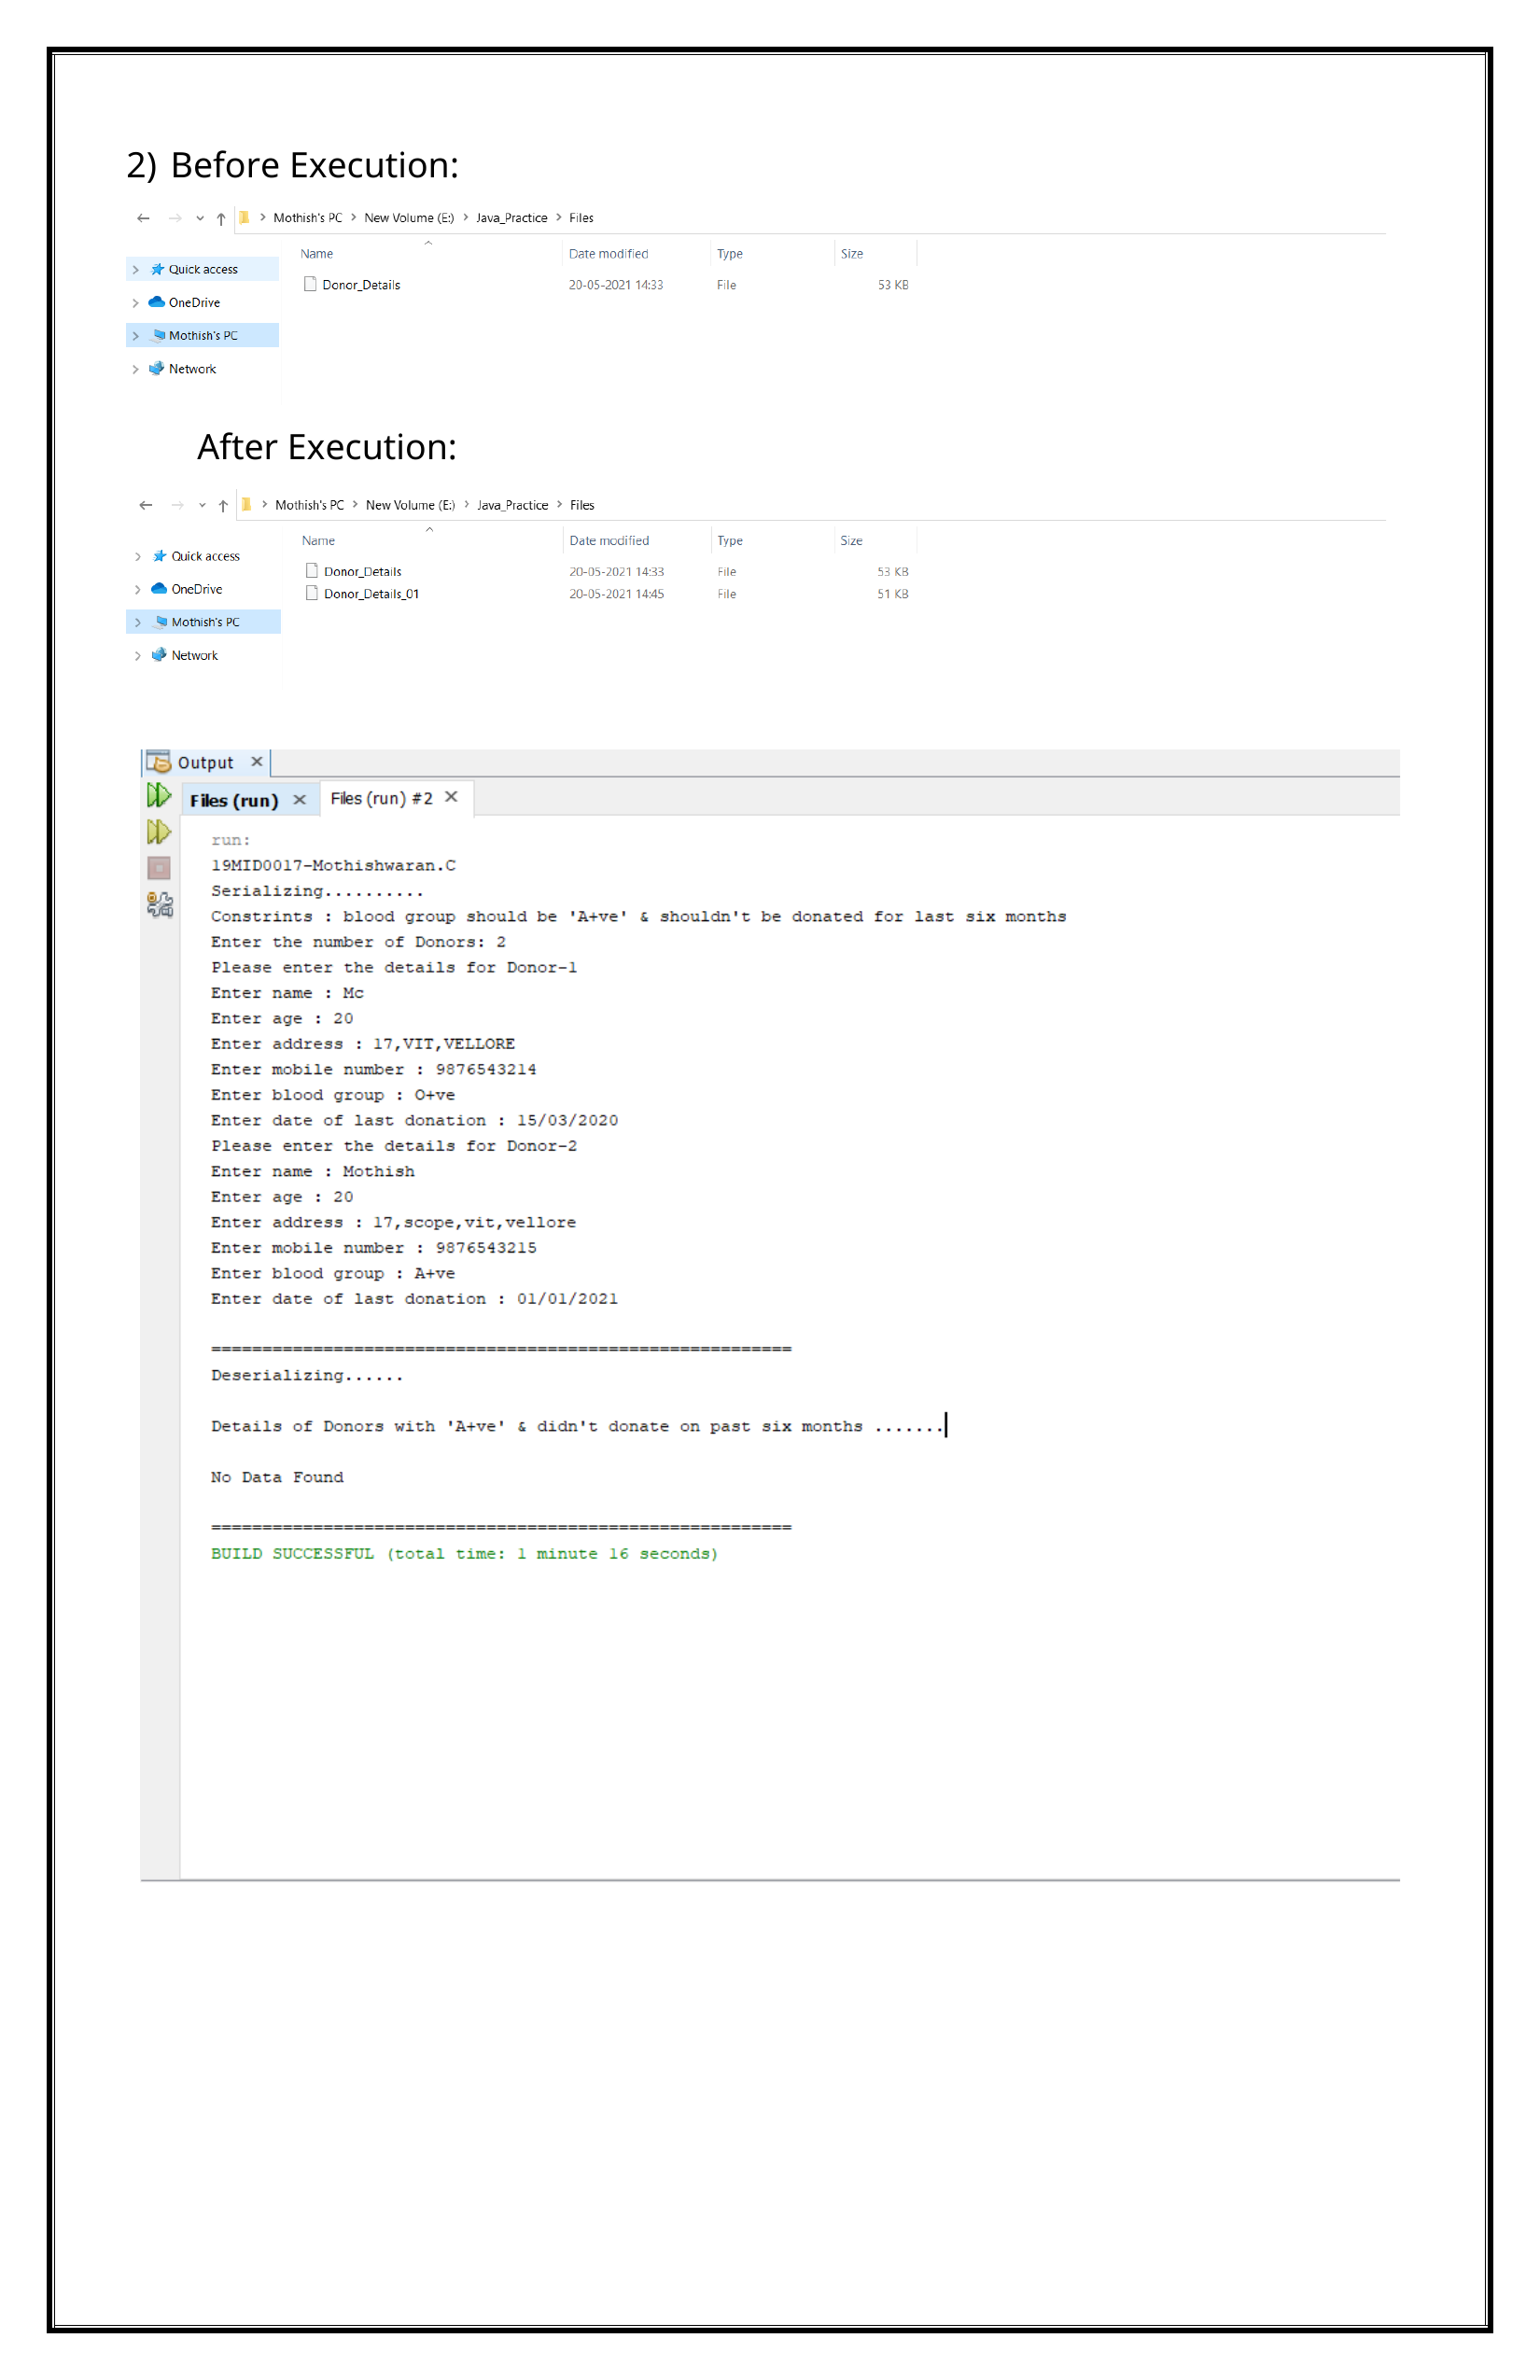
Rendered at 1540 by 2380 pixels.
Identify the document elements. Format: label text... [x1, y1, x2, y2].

picture [126, 489, 1387, 690]
picture [126, 206, 1387, 405]
text After Execution: [126, 422, 1400, 469]
picture [140, 749, 1400, 1883]
list Before Execution: [126, 140, 1400, 188]
